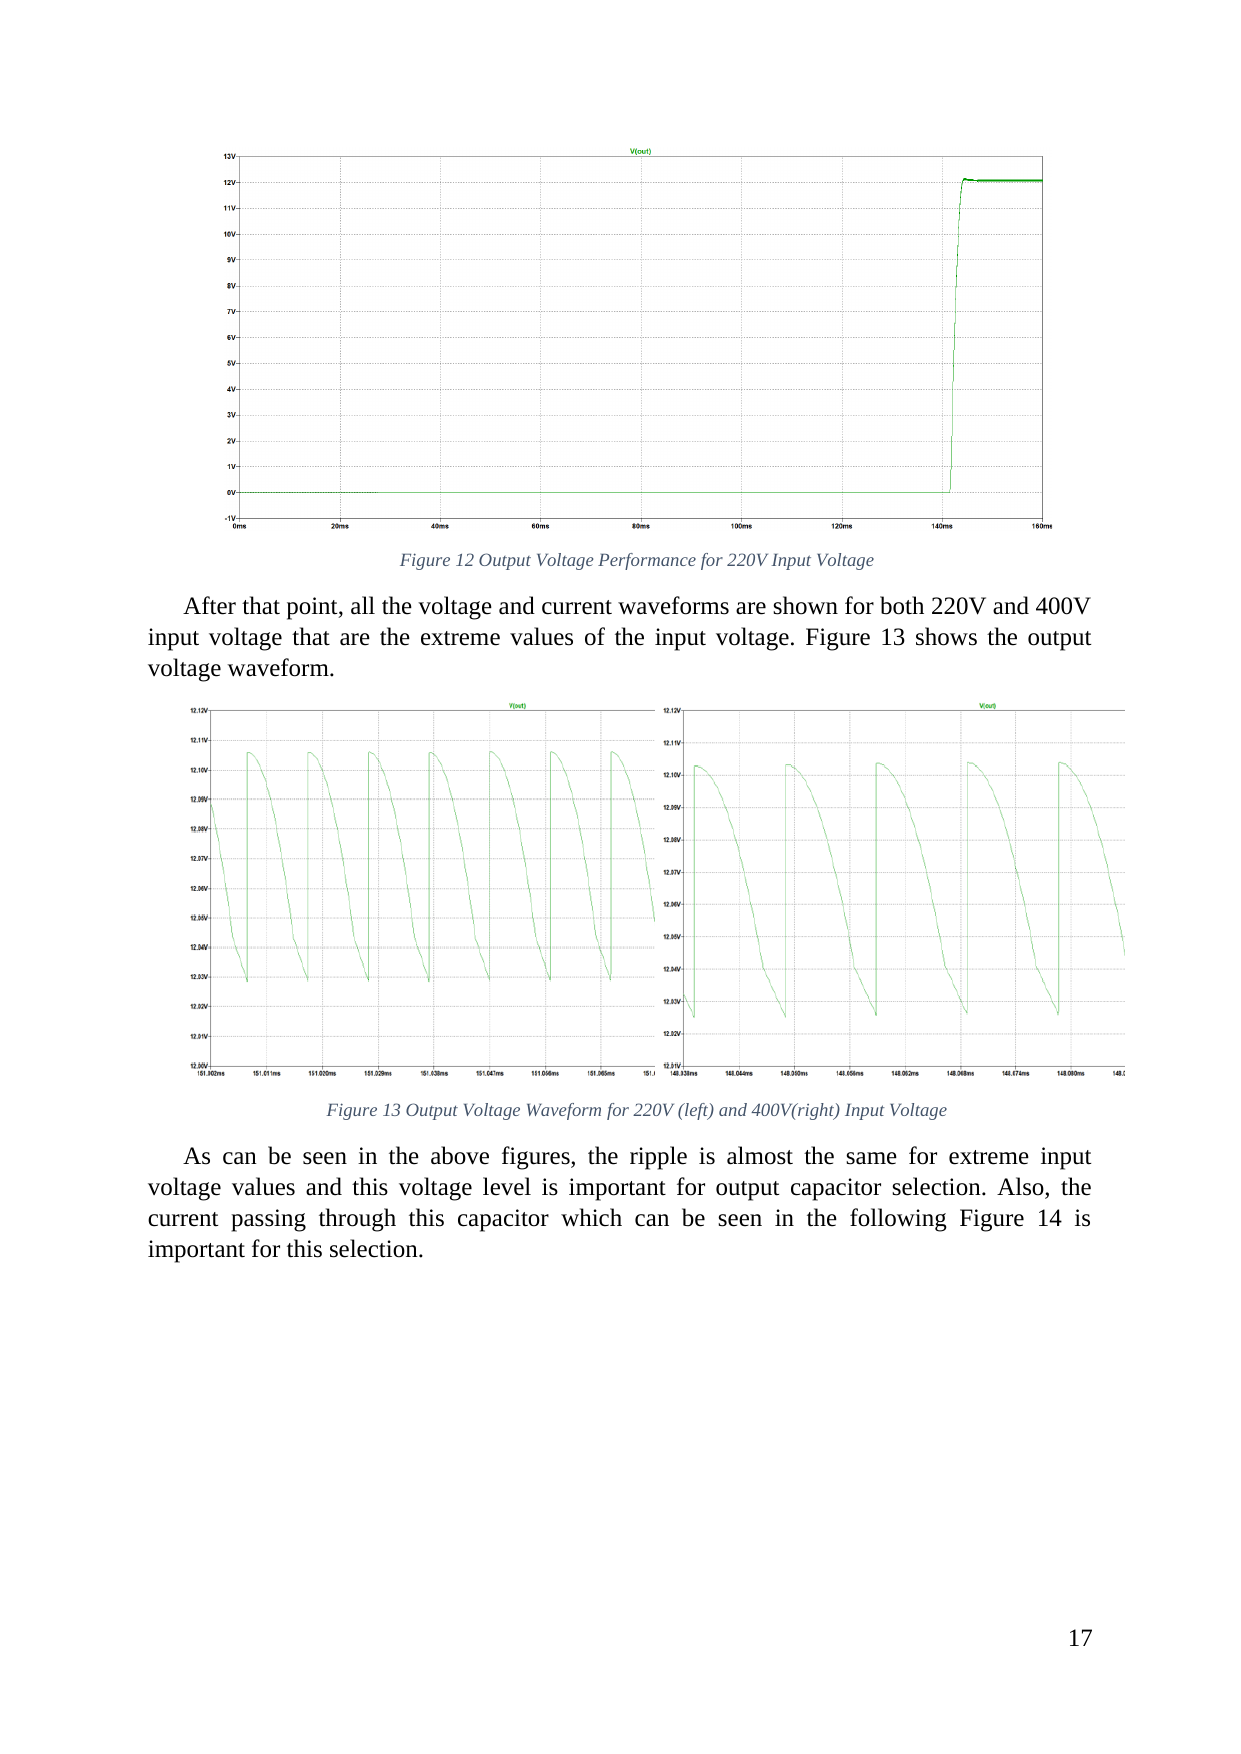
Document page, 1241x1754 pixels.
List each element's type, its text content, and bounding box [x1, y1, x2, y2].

picture [183, 701, 1128, 1080]
text As can be seen in the above figures, the ripple is almost the same for extreme input voltage values and this voltage level is important for output capacitor selection. Also, the current passing through this capacitor which can be seen in the following Figure 14 is important for this selection. [148, 1141, 1093, 1263]
text After that point, all the voltage and current waveforms are shown for both 220V and 400V input voltage that are the extreme values of the input voltage. Figure 13 shows the output voltage waveform. [148, 591, 1093, 682]
picture [223, 147, 1053, 531]
